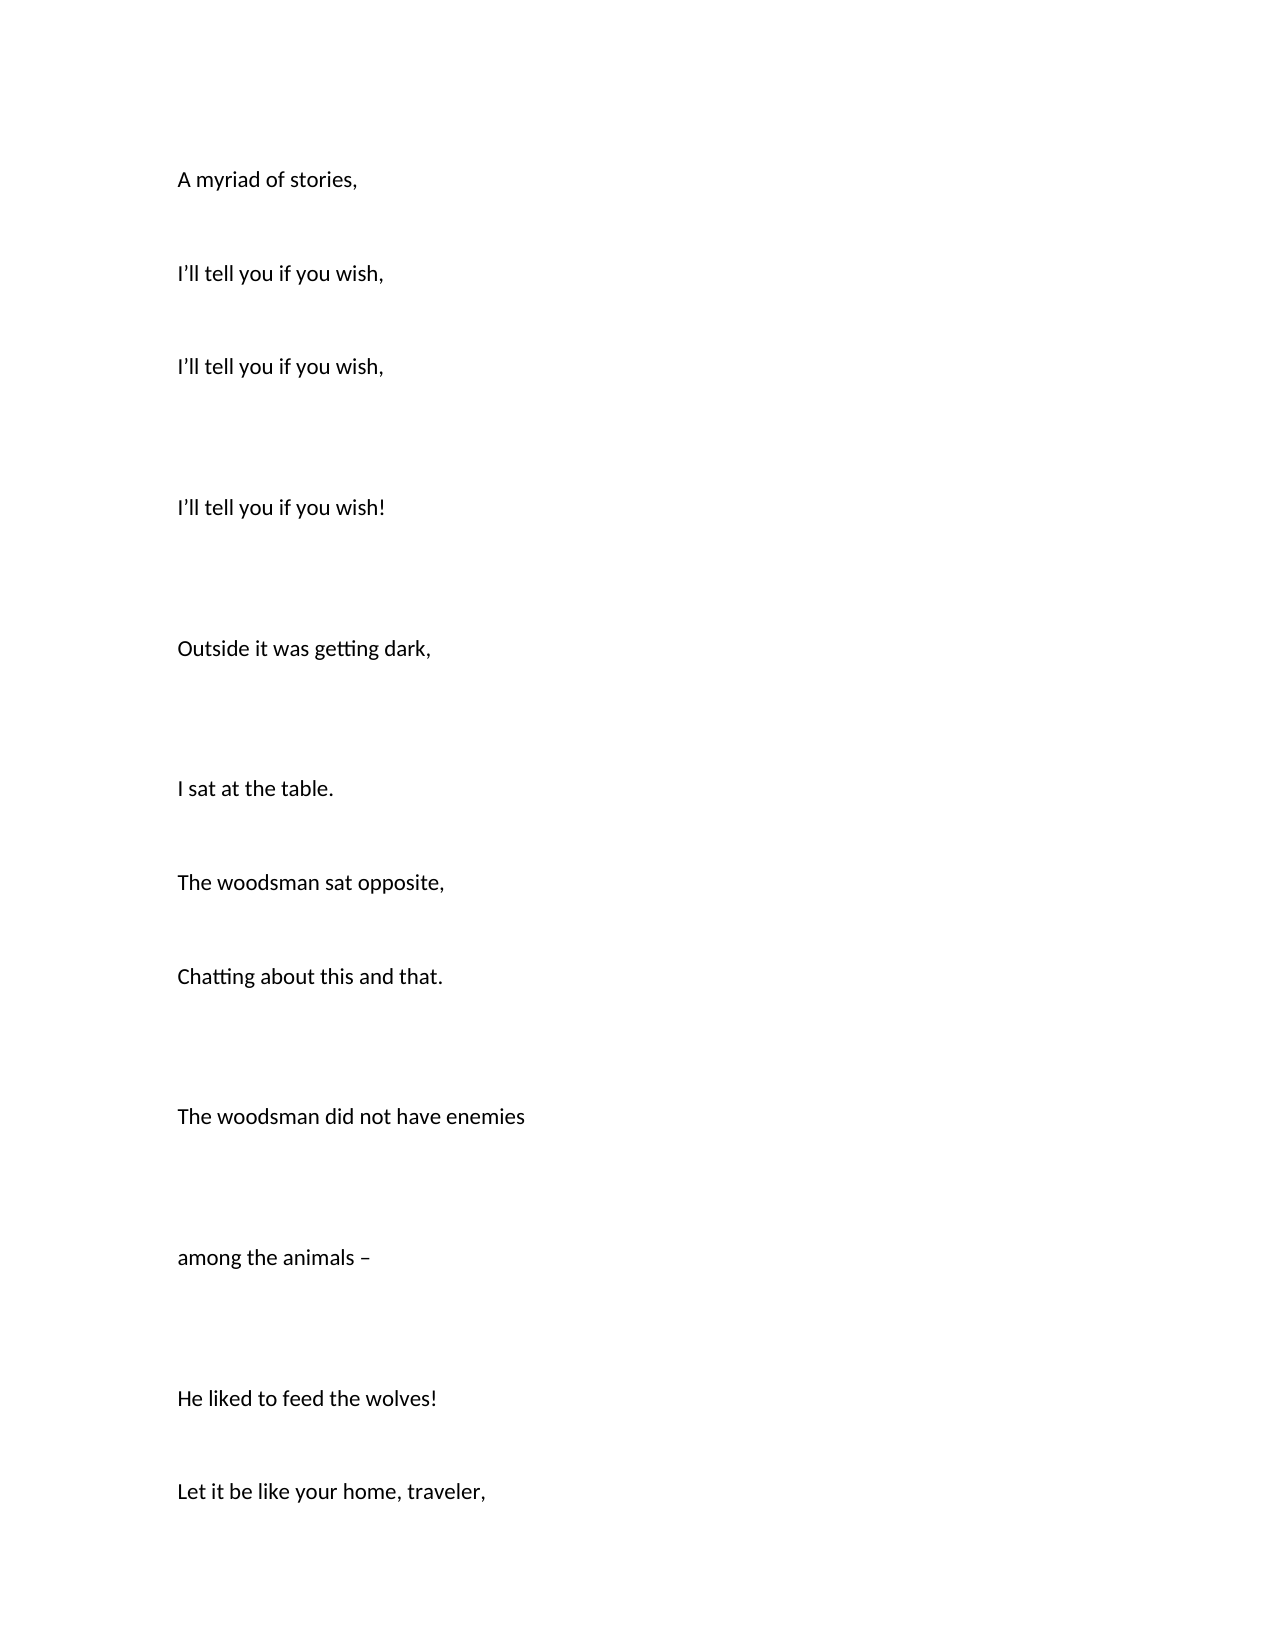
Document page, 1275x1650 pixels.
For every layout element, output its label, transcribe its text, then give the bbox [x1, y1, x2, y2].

text Outside it was getting dark, [177, 634, 1186, 662]
text I’ll tell you if you wish! [177, 493, 1186, 521]
text Let it be like your home, traveler, [177, 1477, 1186, 1506]
text I’ll tell you if you wish, [177, 352, 1186, 381]
text The woodsman did not have enemies [177, 1102, 1186, 1131]
text I sat at the table. [177, 774, 1186, 802]
text He liked to feed the wolves! [177, 1384, 1186, 1412]
text Chatting about this and that. [177, 962, 1186, 990]
text among the animals – [177, 1243, 1186, 1271]
text A myriad of stories, [177, 165, 1186, 193]
text The woodsman sat opposite, [177, 868, 1186, 896]
text I’ll tell you if you wish, [177, 259, 1186, 287]
